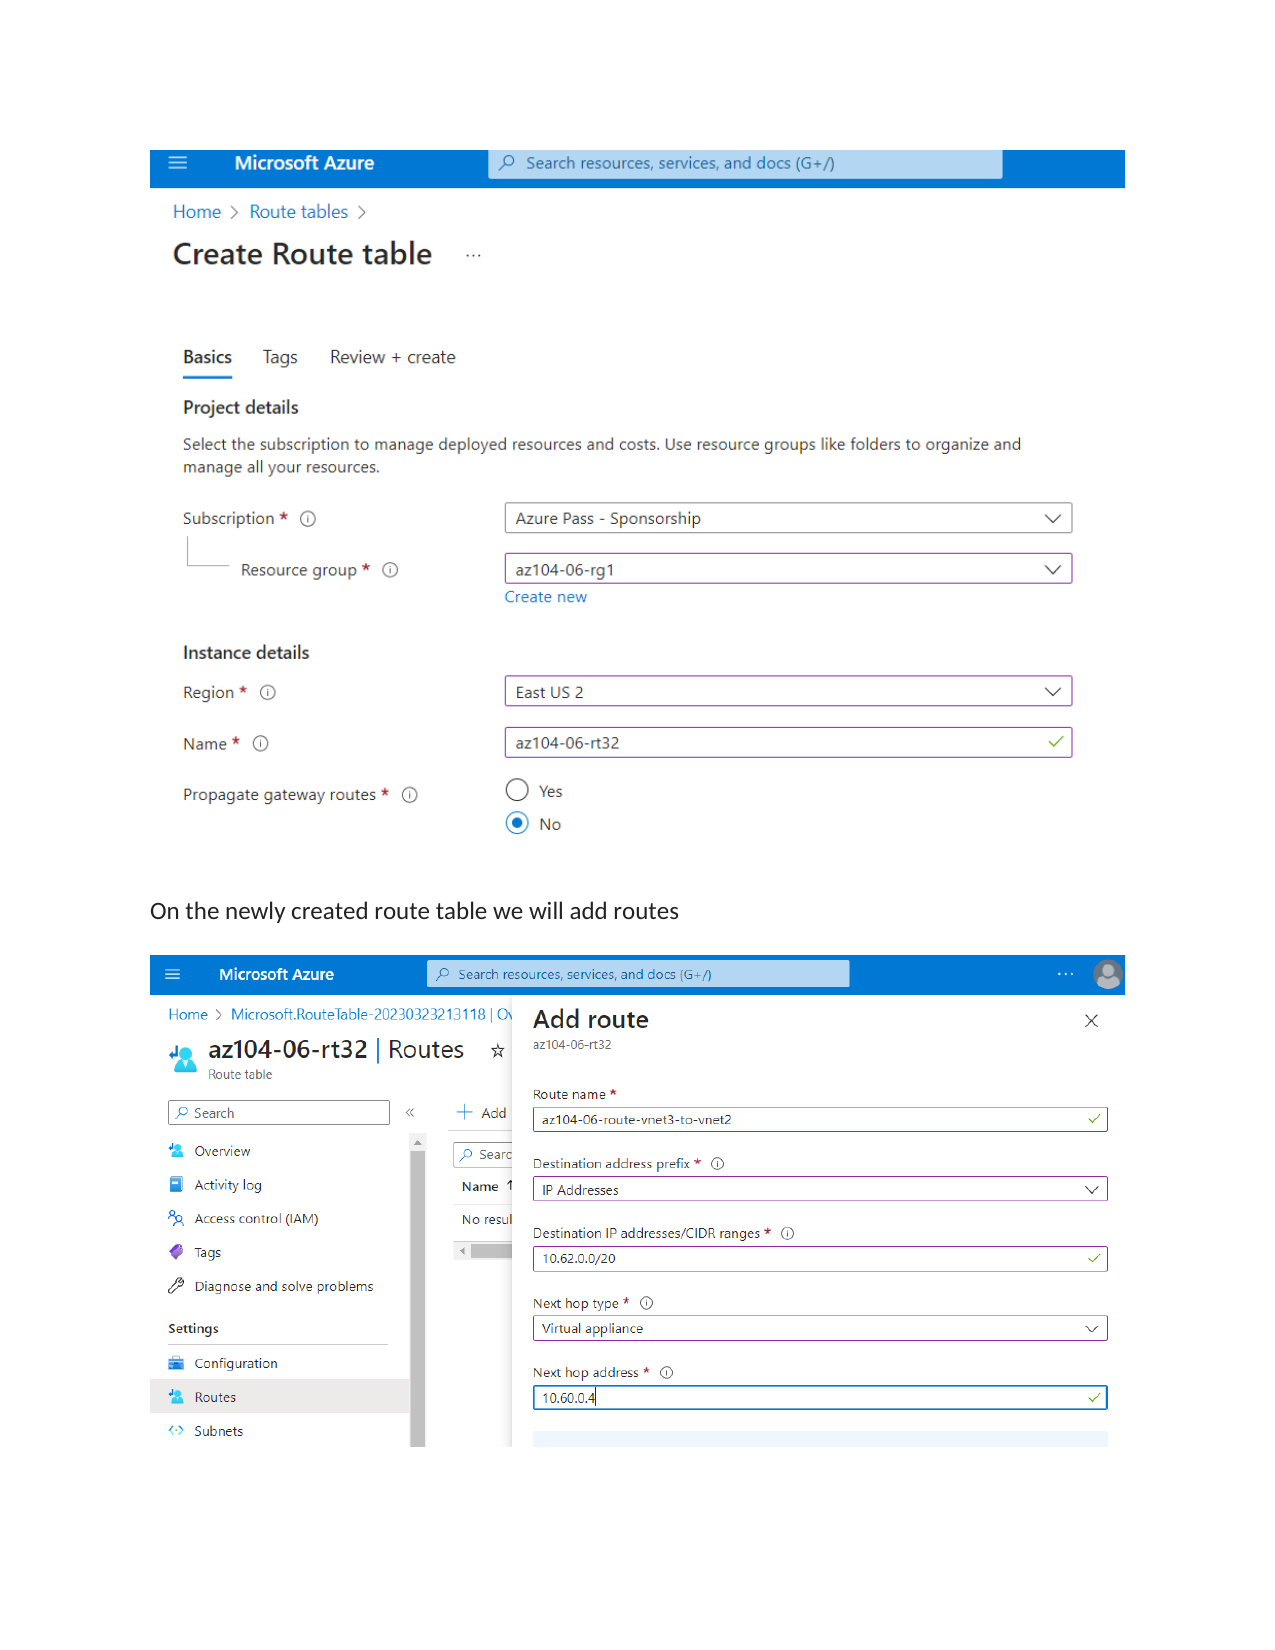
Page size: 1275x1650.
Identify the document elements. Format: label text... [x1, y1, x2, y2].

picture [150, 955, 1125, 1447]
text On the newly created route table we will add routes [150, 895, 1125, 926]
picture [150, 150, 1125, 867]
